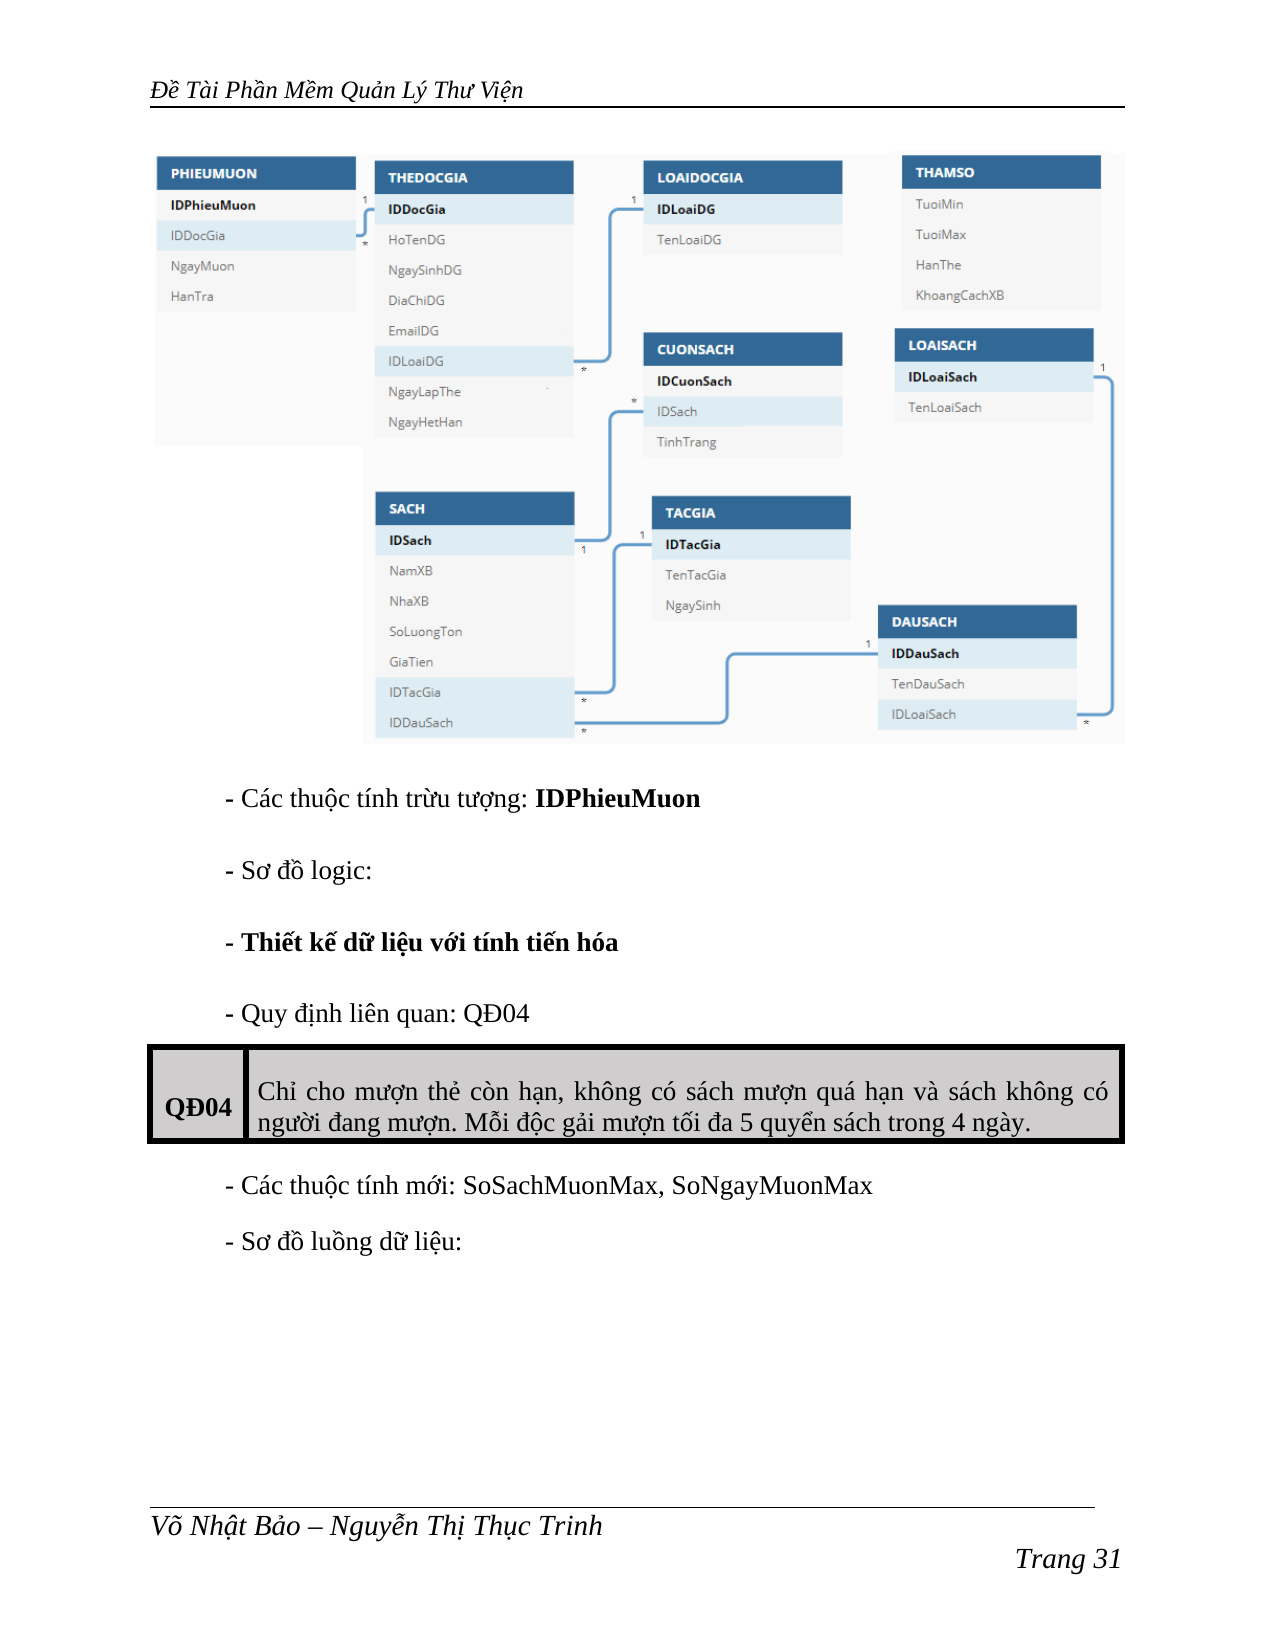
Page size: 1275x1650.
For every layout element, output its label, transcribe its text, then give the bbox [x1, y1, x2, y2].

text - Thiết kế dữ liệu với tính tiến hóa [225, 926, 1125, 957]
text - Các thuộc tính trừu tượng: IDPhieuMuon [225, 782, 1125, 814]
picture [150, 150, 1125, 744]
text - Các thuộc tính mới: SoSachMuonMax, SoNgayMuonMax [225, 1169, 1125, 1200]
table_header Chỉ cho mượn thẻ còn hạn, không có sách mượn quá hạn và sách không có người đang mượn. Mỗi độc gải mượn tối đa 5 quyển sách trong 4 ngày. [249, 1050, 1119, 1138]
text - Sơ đồ logic: [225, 854, 1125, 885]
table_header QĐ04 [153, 1050, 243, 1138]
text - Sơ đồ luồng dữ liệu: [225, 1225, 1125, 1256]
text - Quy định liên quan: QĐ04 [225, 997, 1125, 1029]
